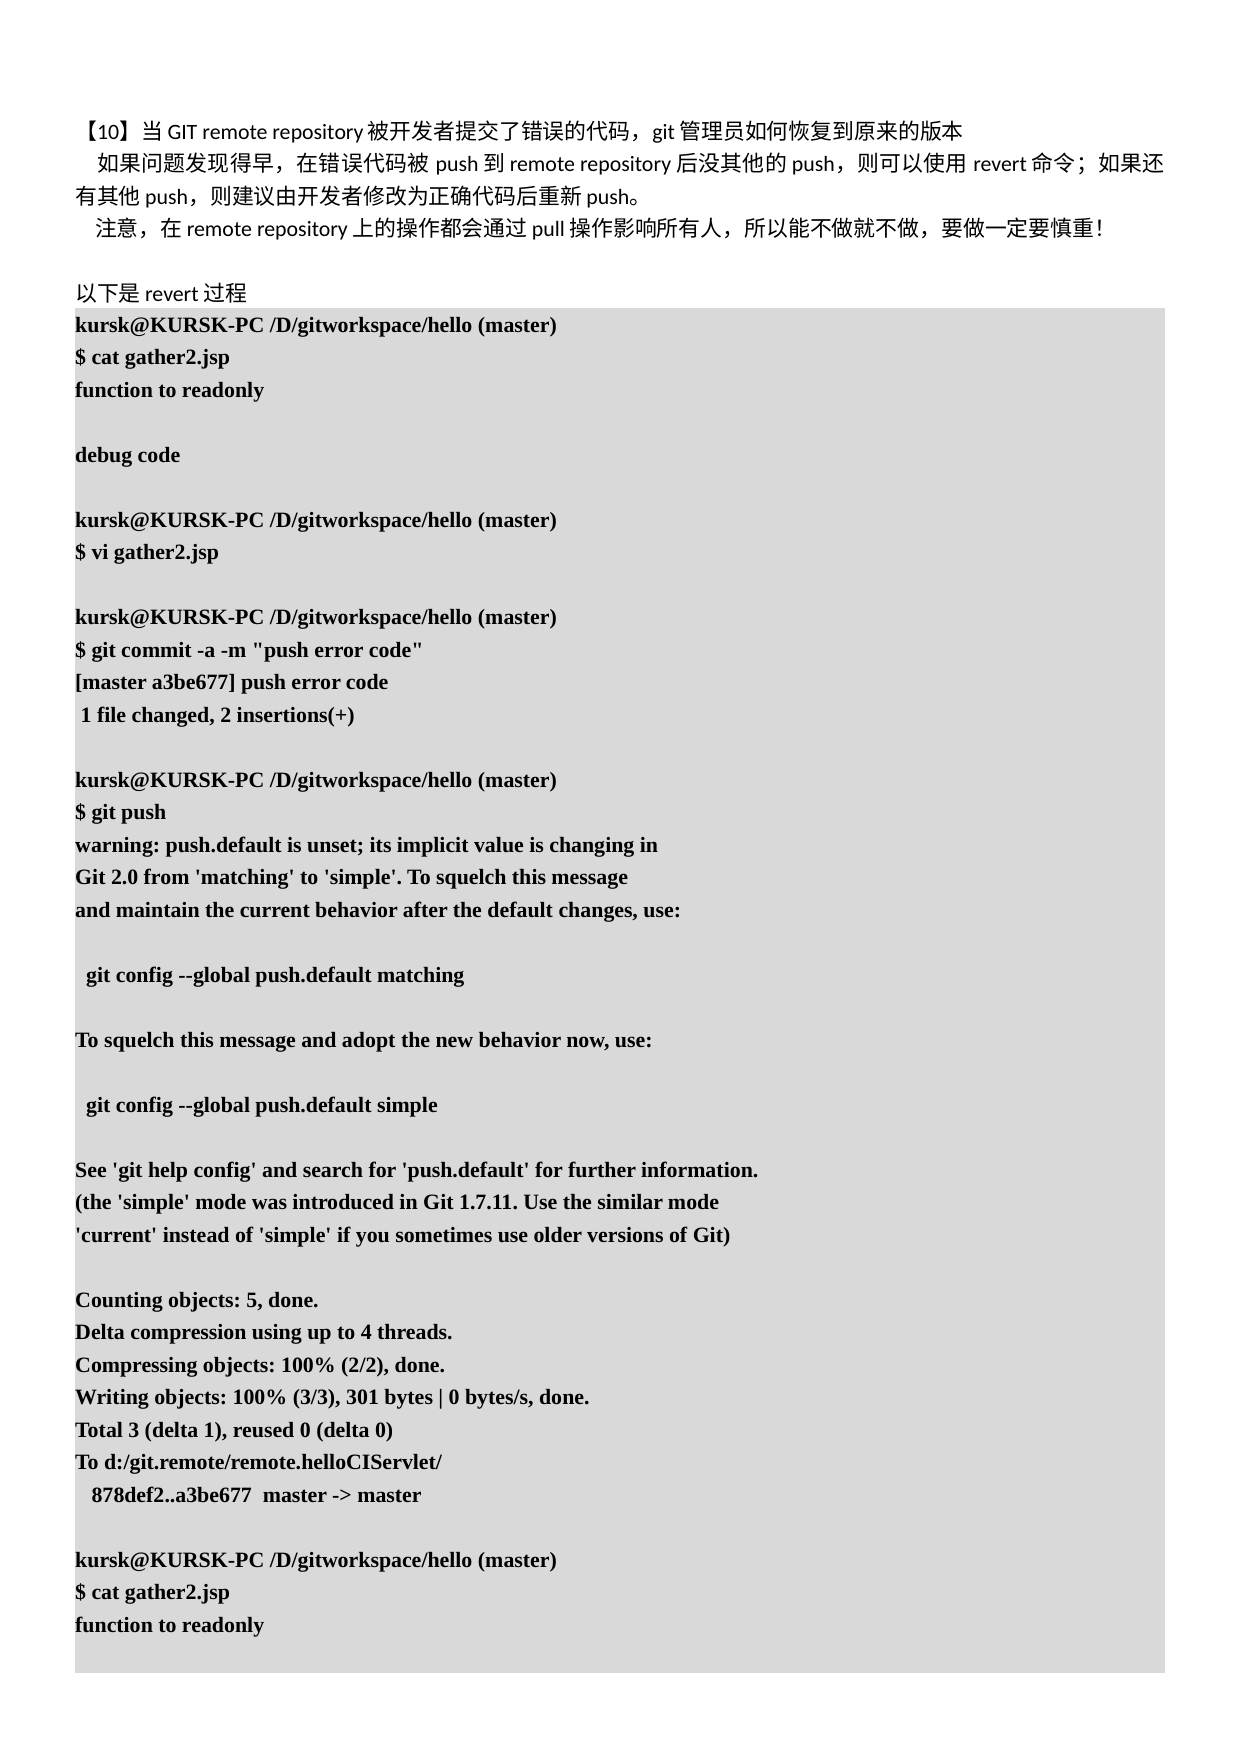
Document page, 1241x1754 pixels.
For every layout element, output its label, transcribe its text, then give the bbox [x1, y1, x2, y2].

text 注意，在remote repository上的操作都会通过pull操作影响所有人，所以能不做就不做，要做一定要慎重！ [75, 211, 1165, 243]
text kursk@KURSK-PC /D/gitworkspace/hello (master) [75, 1543, 1165, 1576]
text warning: push.default is unset; its implicit value is changing in [75, 828, 1165, 861]
text 以下是revert过程 [75, 276, 1165, 308]
text git config --global push.default matching [75, 958, 1165, 991]
text Compressing objects: 100% (2/2), done. [75, 1348, 1165, 1381]
text Writing objects: 100% (3/3), 301 bytes | 0 bytes/s, done. [75, 1381, 1165, 1413]
text To squelch this message and adopt the new behavior now, use: [75, 1023, 1165, 1056]
text To d:/git.remote/remote.helloCIServlet/ [75, 1446, 1165, 1478]
text debug code [75, 438, 1165, 471]
text function to readonly [75, 1608, 1165, 1641]
text (the 'simple' mode was introduced in Git 1.7.11. Use the similar mode [75, 1186, 1165, 1218]
text $ git push [75, 796, 1165, 828]
text function to readonly [75, 373, 1165, 406]
text Counting objects: 5, done. [75, 1283, 1165, 1316]
text Total 3 (delta 1), reused 0 (delta 0) [75, 1413, 1165, 1446]
text Delta compression using up to 4 threads. [75, 1316, 1165, 1348]
text kursk@KURSK-PC /D/gitworkspace/hello (master) [75, 503, 1165, 536]
text $ git commit -a -m "push error code" [75, 633, 1165, 666]
text kursk@KURSK-PC /D/gitworkspace/hello (master) [75, 601, 1165, 633]
text kursk@KURSK-PC /D/gitworkspace/hello (master) [75, 308, 1165, 341]
text and maintain the current behavior after the default changes, use: [75, 893, 1165, 926]
text $ vi gather2.jsp [75, 536, 1165, 568]
text git config --global push.default simple [75, 1088, 1165, 1121]
text $ cat gather2.jsp [75, 1576, 1165, 1608]
text 878def2..a3be677 master -> master [75, 1478, 1165, 1511]
text 如果问题发现得早，在错误代码被push到remote repository后没其他的push，则可以使用revert命令；如果还有其他push，则建议由开发者修改为正确代码后重新push。 [75, 146, 1165, 211]
text kursk@KURSK-PC /D/gitworkspace/hello (master) [75, 763, 1165, 796]
text $ cat gather2.jsp [75, 341, 1165, 373]
text [master a3be677] push error code [75, 666, 1165, 698]
text 【10】当GIT remote repository被开发者提交了错误的代码，git管理员如何恢复到原来的版本 [75, 113, 1165, 146]
text See 'git help config' and search for 'push.default' for further information. [75, 1153, 1165, 1186]
text 'current' instead of 'simple' if you sometimes use older versions of Git) [75, 1218, 1165, 1251]
text 1 file changed, 2 insertions(+) [75, 698, 1165, 731]
text Git 2.0 from 'matching' to 'simple'. To squelch this message [75, 861, 1165, 893]
